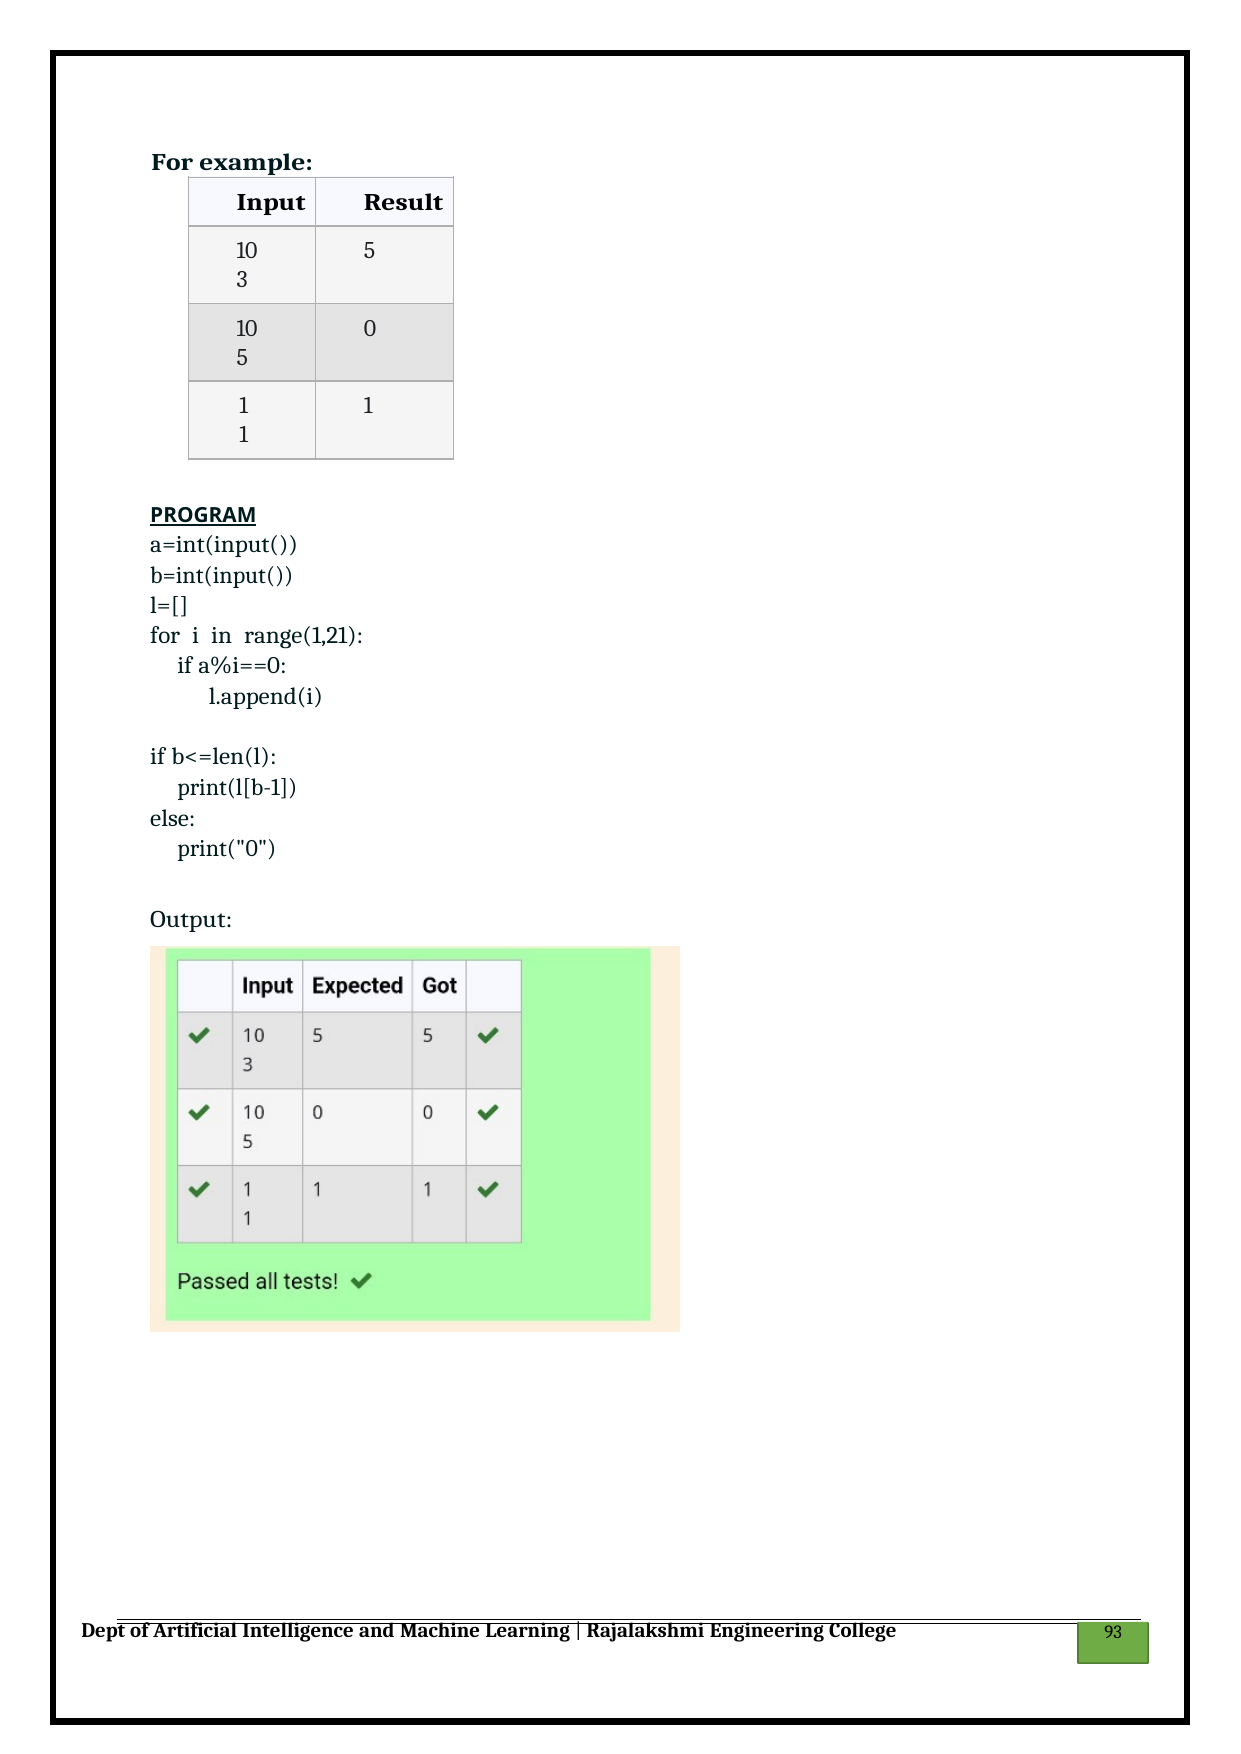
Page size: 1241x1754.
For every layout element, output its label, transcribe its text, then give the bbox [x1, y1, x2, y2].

table_cell 1 [316, 382, 453, 458]
text else: [150, 804, 1103, 832]
text a=int(input()) b=int(input()) l=[] [150, 531, 301, 619]
text if b<=len(l): print(l[b-1]) [150, 743, 307, 801]
table_header Input [189, 178, 315, 225]
table_header Result [316, 178, 453, 225]
subtitle For example: [131, 149, 313, 176]
table_cell 1 1 [189, 382, 315, 458]
text PROGRAM [150, 500, 1103, 528]
text for i in range(1,21): if a%i==0: [150, 622, 363, 680]
table_cell 10 3 [189, 227, 315, 303]
text print("0") [177, 835, 1103, 862]
text l.append(i) [131, 682, 323, 710]
table_cell 5 [316, 227, 453, 303]
table_cell 0 [316, 304, 453, 380]
table_cell 10 5 [189, 304, 315, 380]
text Output: [150, 906, 1103, 933]
picture [150, 946, 680, 1332]
